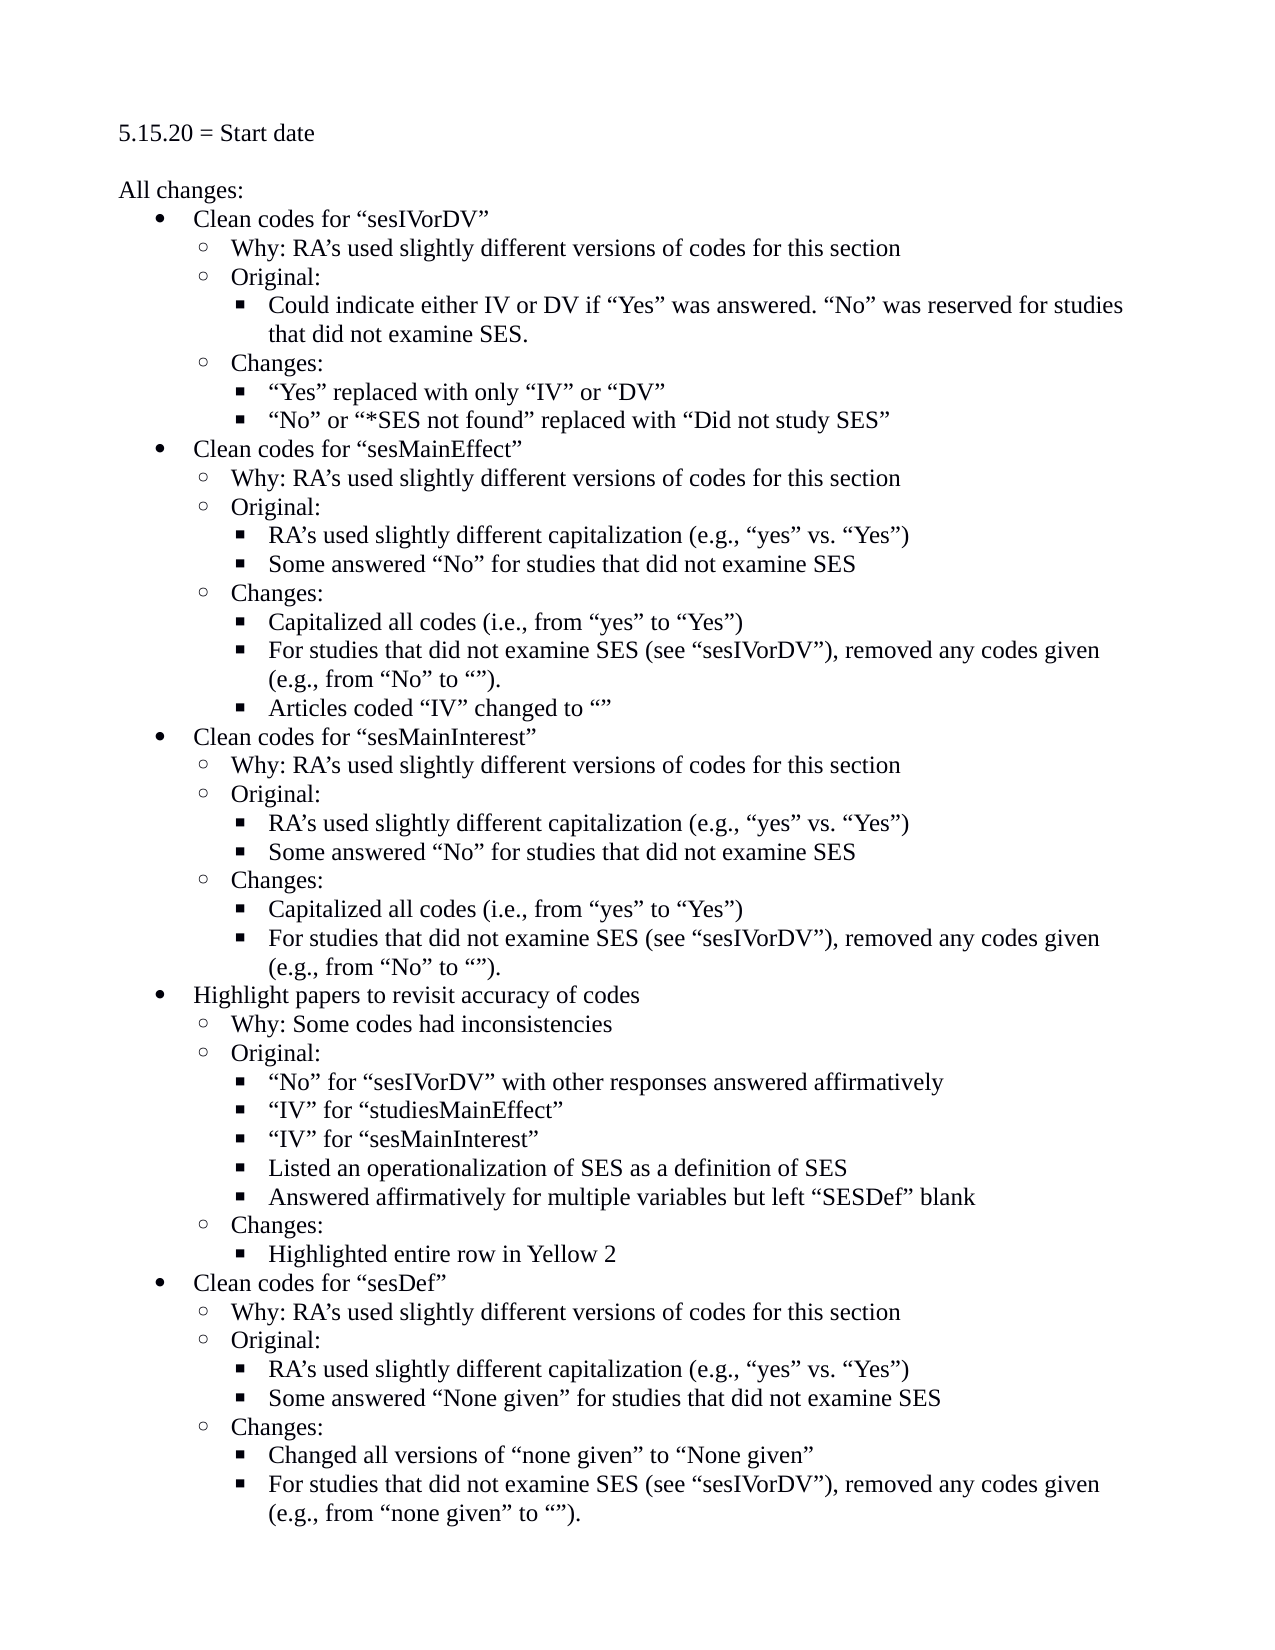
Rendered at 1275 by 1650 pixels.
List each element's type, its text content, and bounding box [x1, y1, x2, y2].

list Capitalized all codes (i.e., from “yes” to “Yes”) [231, 894, 1157, 923]
list Original: [193, 1038, 1157, 1067]
list Some answered “None given” for studies that did not examine SES [231, 1383, 1157, 1412]
list Clean codes for “sesMainEffect” [156, 434, 1157, 463]
list Changes: [193, 866, 1157, 894]
list Highlighted entire row in Yellow 2 [231, 1239, 1157, 1268]
list “Yes” replaced with only “IV” or “DV” [231, 377, 1157, 406]
list Original: [193, 262, 1157, 291]
list Answered affirmatively for multiple variables but left “SESDef” blank [231, 1182, 1157, 1211]
list Could indicate either IV or DV if “Yes” was answered. “No” was reserved for studies that did not examine SES. [231, 291, 1157, 348]
list RA’s used slightly different capitalization (e.g., “yes” vs. “Yes”) [231, 1354, 1157, 1383]
list Some answered “No” for studies that did not examine SES [231, 549, 1157, 578]
list Changed all versions of “none given” to “None given” [231, 1441, 1157, 1469]
list For studies that did not examine SES (see “sesIVorDV”), removed any codes given (e.g., from “No” to “”). [231, 636, 1157, 693]
list Articles coded “IV” changed to “” [231, 693, 1157, 722]
list Listed an operationalization of SES as a definition of SES [231, 1153, 1157, 1182]
list For studies that did not examine SES (see “sesIVorDV”), removed any codes given (e.g., from “none given” to “”). [231, 1469, 1157, 1527]
list Original: [193, 779, 1157, 808]
list Changes: [193, 1211, 1157, 1239]
list Why: Some codes had inconsistencies [193, 1009, 1157, 1038]
list Highlight papers to revisit accuracy of codes [156, 981, 1157, 1009]
text 5.15.20 = Start date [118, 118, 1157, 147]
list Some answered “No” for studies that did not examine SES [231, 837, 1157, 866]
list Why: RA’s used slightly different versions of codes for this section [193, 751, 1157, 779]
list Why: RA’s used slightly different versions of codes for this section [193, 233, 1157, 262]
list Capitalized all codes (i.e., from “yes” to “Yes”) [231, 607, 1157, 636]
list Clean codes for “sesIVorDV” [156, 204, 1157, 233]
list “No” or “*SES not found” replaced with “Did not study SES” [231, 406, 1157, 434]
list “IV” for “studiesMainEffect” [231, 1096, 1157, 1124]
list Changes: [193, 348, 1157, 377]
list Why: RA’s used slightly different versions of codes for this section [193, 463, 1157, 492]
list Changes: [193, 1412, 1157, 1441]
list Why: RA’s used slightly different versions of codes for this section [193, 1297, 1157, 1326]
list Changes: [193, 578, 1157, 607]
list RA’s used slightly different capitalization (e.g., “yes” vs. “Yes”) [231, 521, 1157, 549]
list RA’s used slightly different capitalization (e.g., “yes” vs. “Yes”) [231, 808, 1157, 837]
list “No” for “sesIVorDV” with other responses answered affirmatively [231, 1067, 1157, 1096]
list For studies that did not examine SES (see “sesIVorDV”), removed any codes given (e.g., from “No” to “”). [231, 923, 1157, 981]
list Clean codes for “sesDef” [156, 1268, 1157, 1297]
list Original: [193, 1326, 1157, 1354]
list “IV” for “sesMainInterest” [231, 1124, 1157, 1153]
list Clean codes for “sesMainInterest” [156, 722, 1157, 751]
list Original: [193, 492, 1157, 521]
text All changes: [118, 176, 1157, 204]
